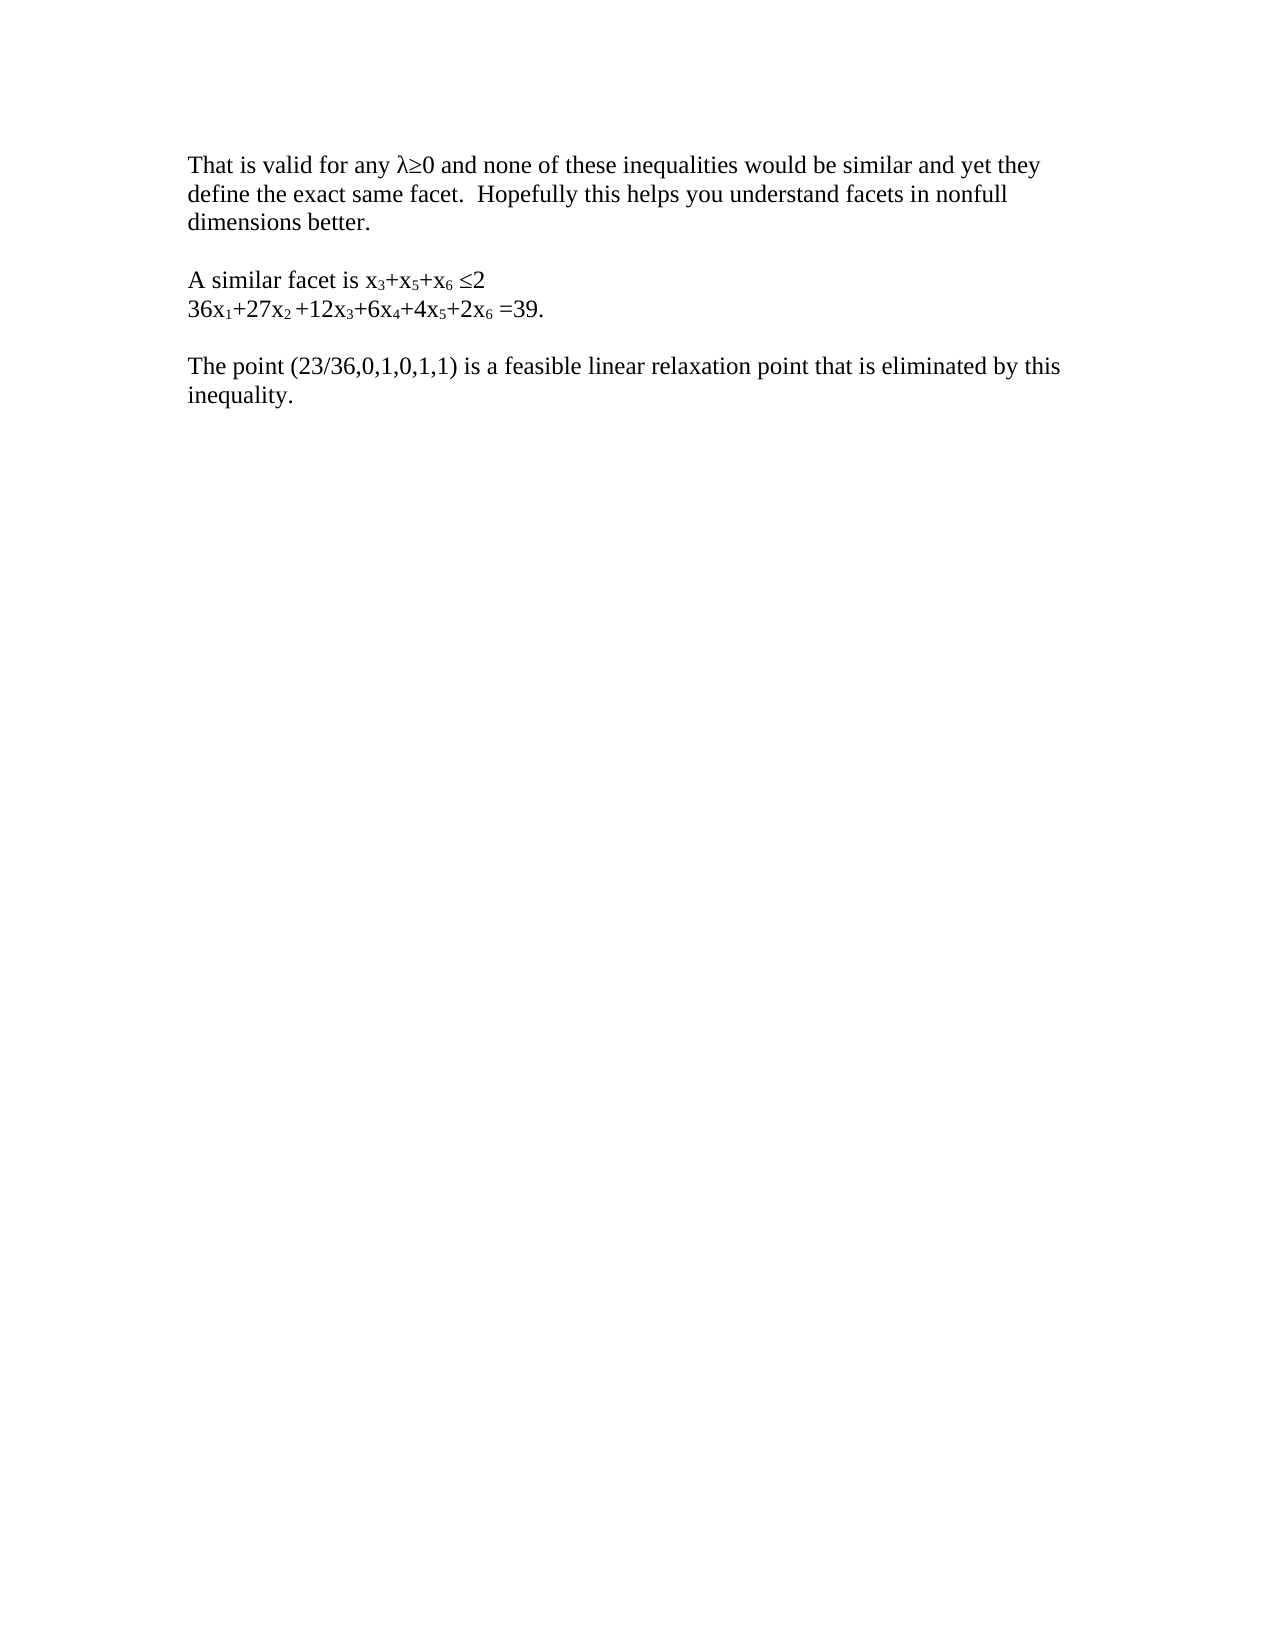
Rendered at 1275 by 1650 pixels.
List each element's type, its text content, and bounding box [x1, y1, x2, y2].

text 36x1+27x2 +12x3+6x4+4x5+2x6 =39. [187, 294, 1087, 322]
text A similar facet is x3+x5+x6 ≤2 [187, 265, 1087, 294]
text The point (23/36,0,1,0,1,1) is a feasible linear relaxation point that is eliminated by this inequality. [187, 351, 1087, 409]
text That is valid for any λ≥0 and none of these inequalities would be similar and yet they define the exact same facet. Hopefully this helps you understand facets in nonfull dimensions better. [187, 150, 1087, 236]
